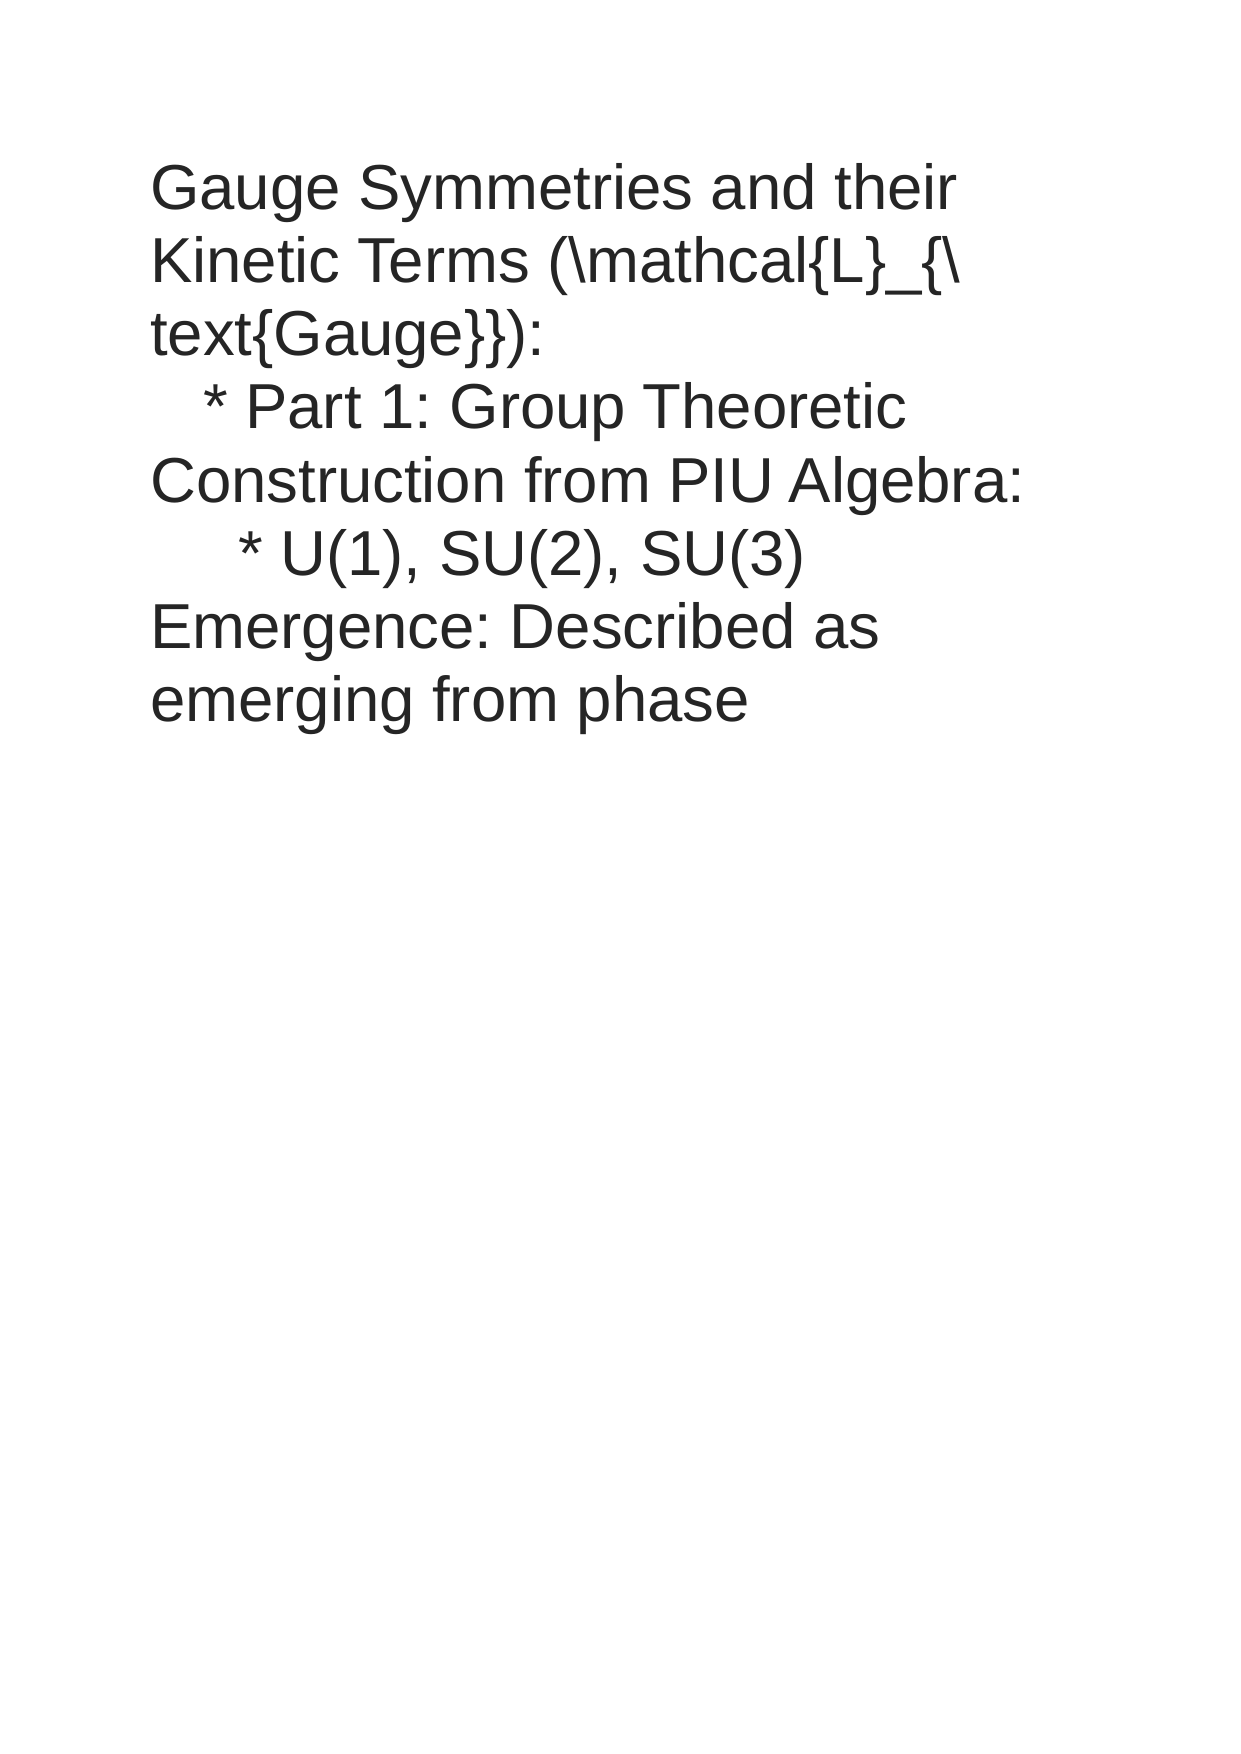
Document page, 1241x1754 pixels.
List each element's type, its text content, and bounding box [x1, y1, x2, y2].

text * Part 1: Group Theoretic Construction from PIU Algebra: [150, 442, 1090, 589]
text * Explicit Derivation of Emergent Gauge Symmetries and their Kinetic Terms (\mathcal{L}_{\text{Gauge}}): [150, 150, 1090, 442]
text * U(1), SU(2), SU(3) Emergence: Described as emerging from phase [150, 589, 1090, 808]
